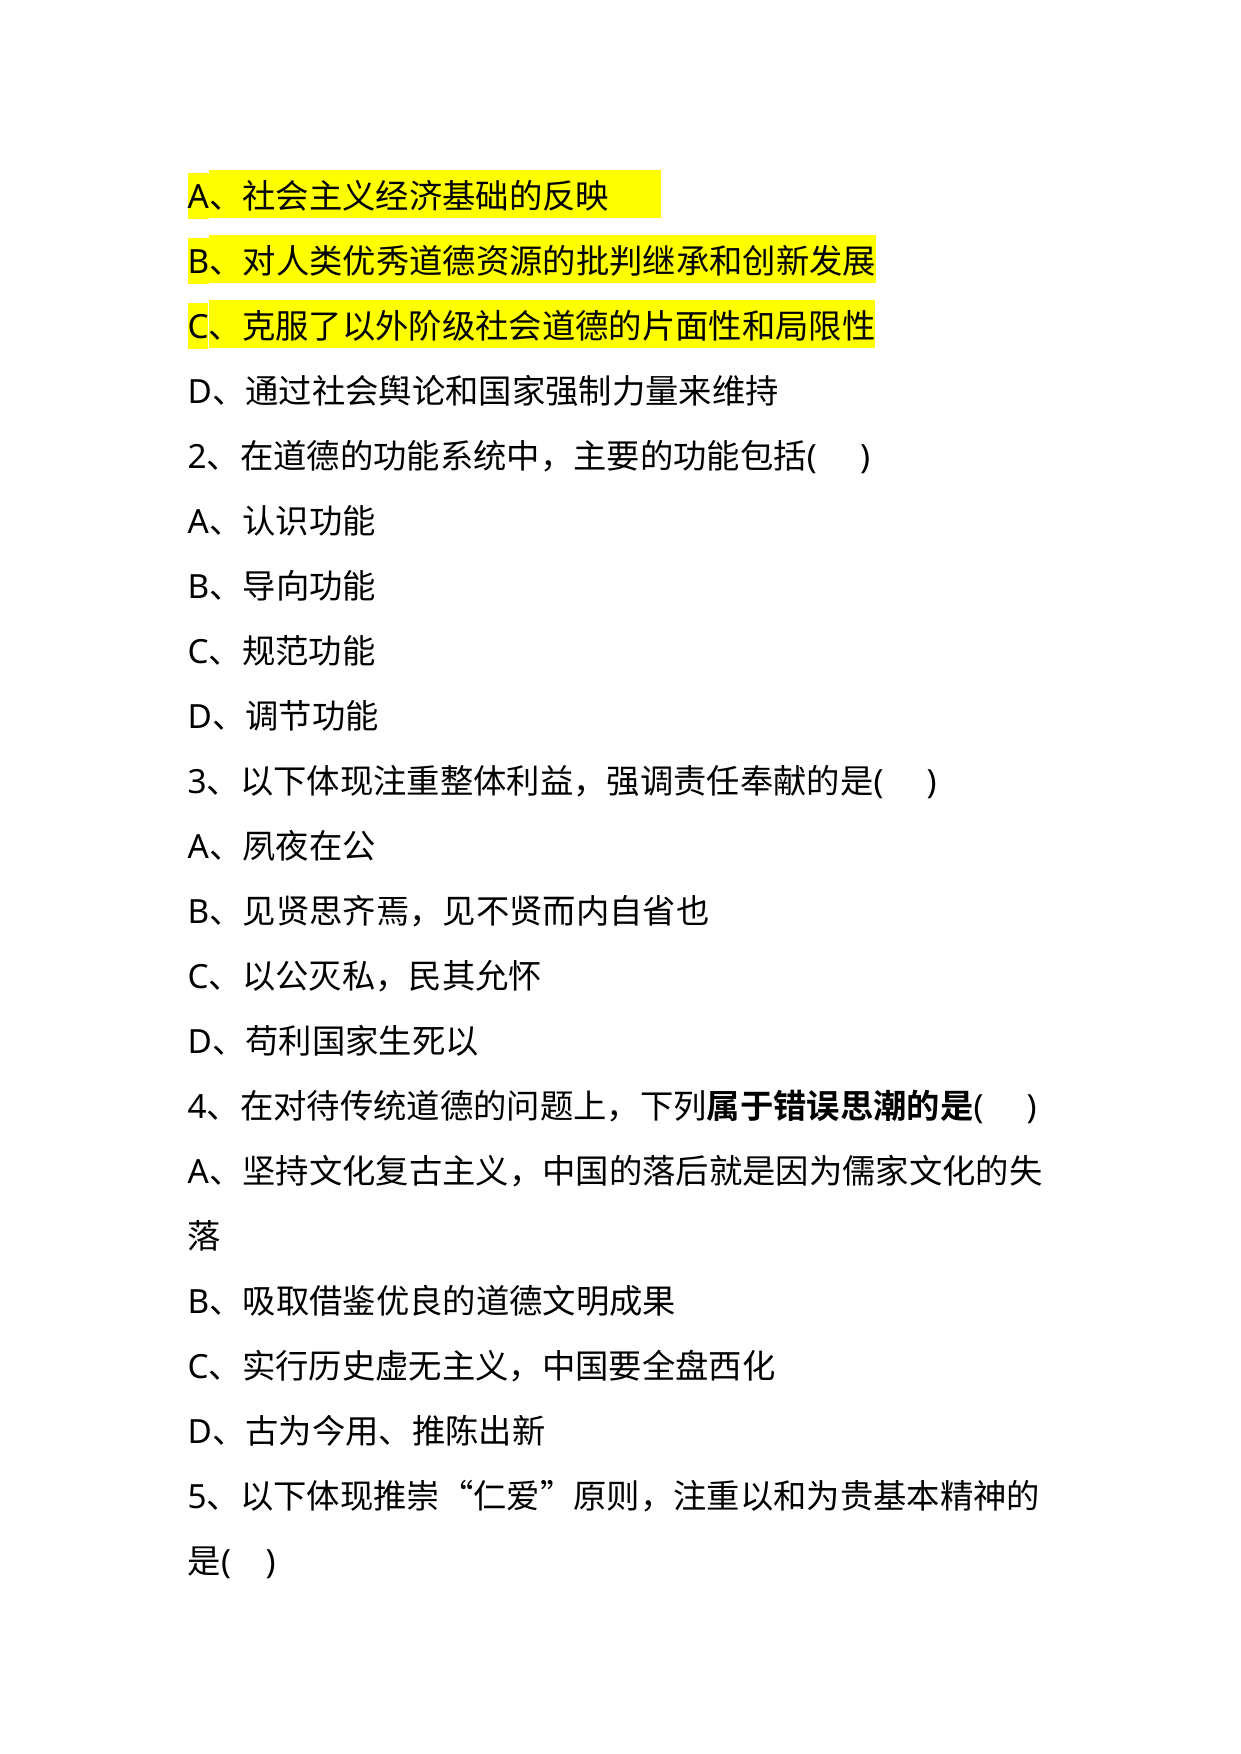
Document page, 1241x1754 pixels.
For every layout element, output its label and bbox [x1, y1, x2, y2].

text [187, 162, 1053, 1592]
